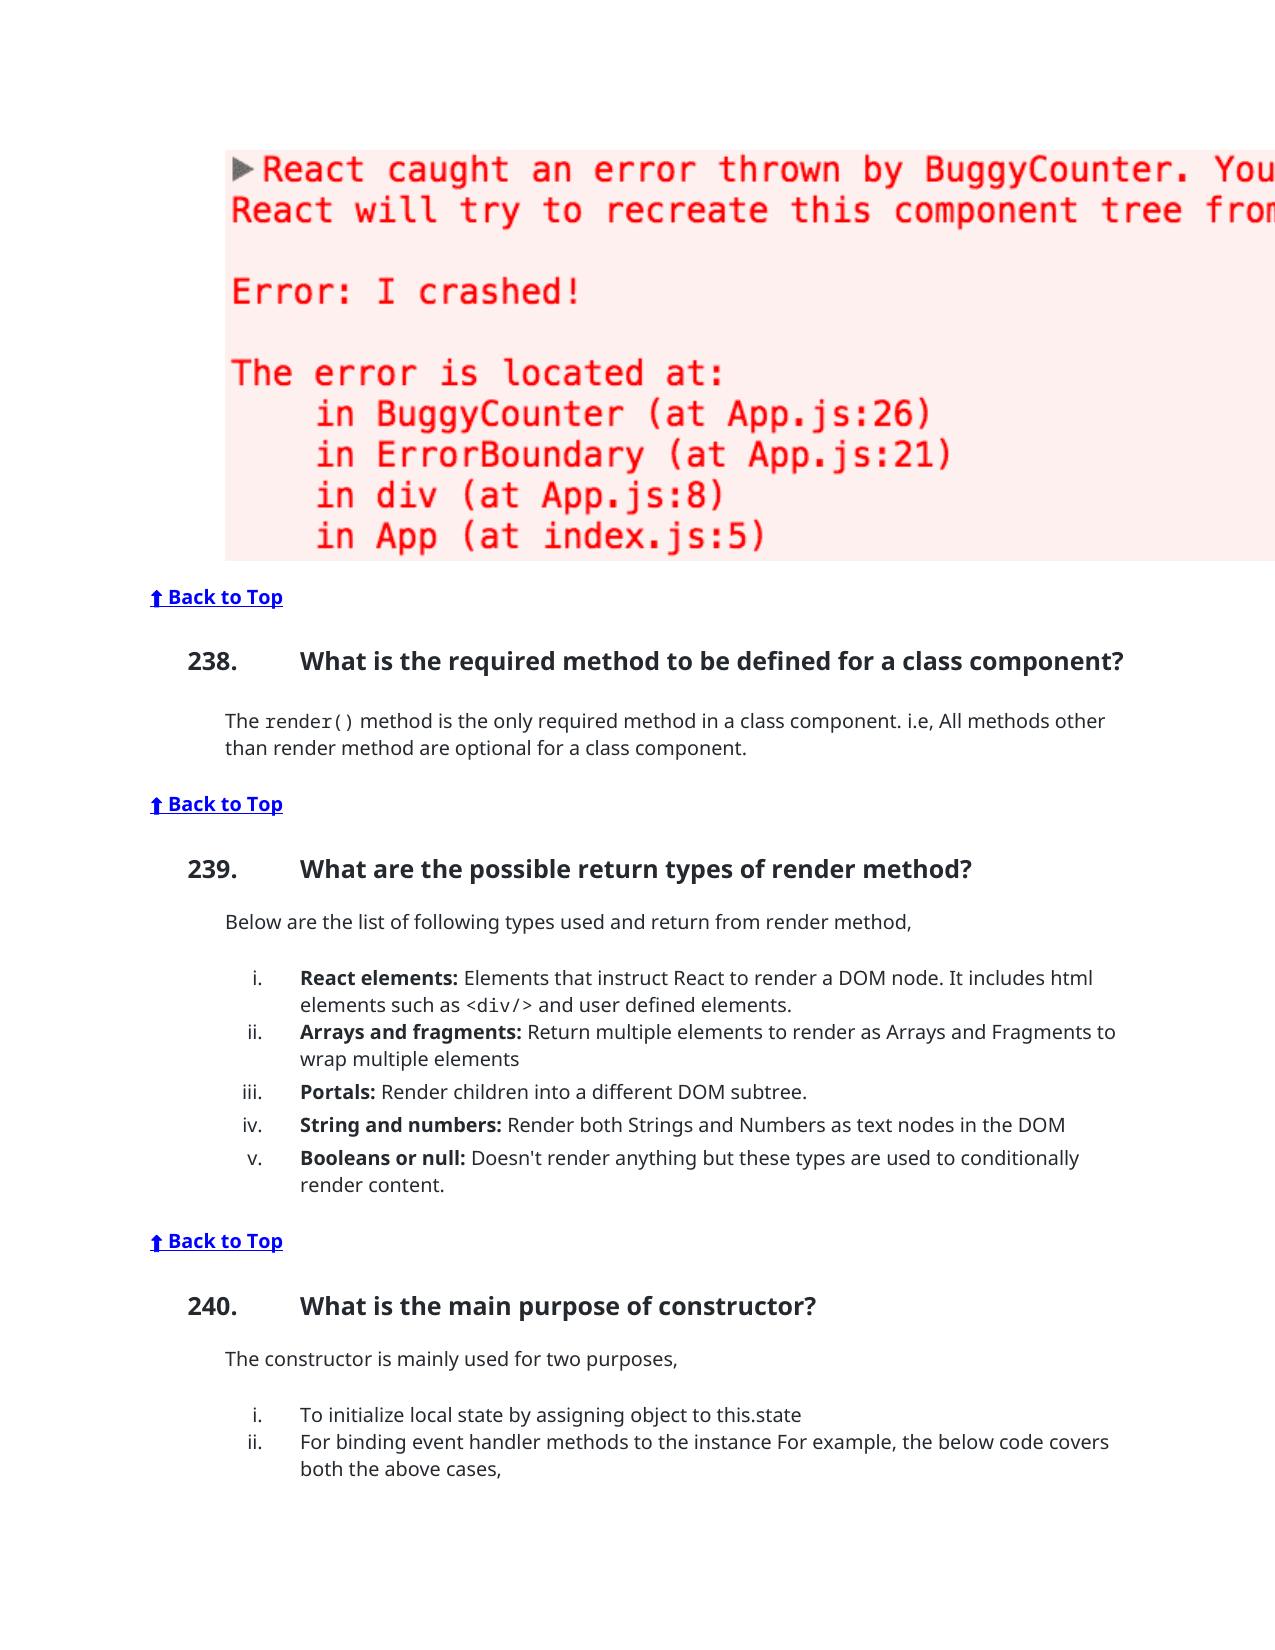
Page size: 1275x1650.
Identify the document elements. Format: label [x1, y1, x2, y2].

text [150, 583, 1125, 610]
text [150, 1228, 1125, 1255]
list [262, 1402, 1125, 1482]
picture [225, 150, 1275, 561]
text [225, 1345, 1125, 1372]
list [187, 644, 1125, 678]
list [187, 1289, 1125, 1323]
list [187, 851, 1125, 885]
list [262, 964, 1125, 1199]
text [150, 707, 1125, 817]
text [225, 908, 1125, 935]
